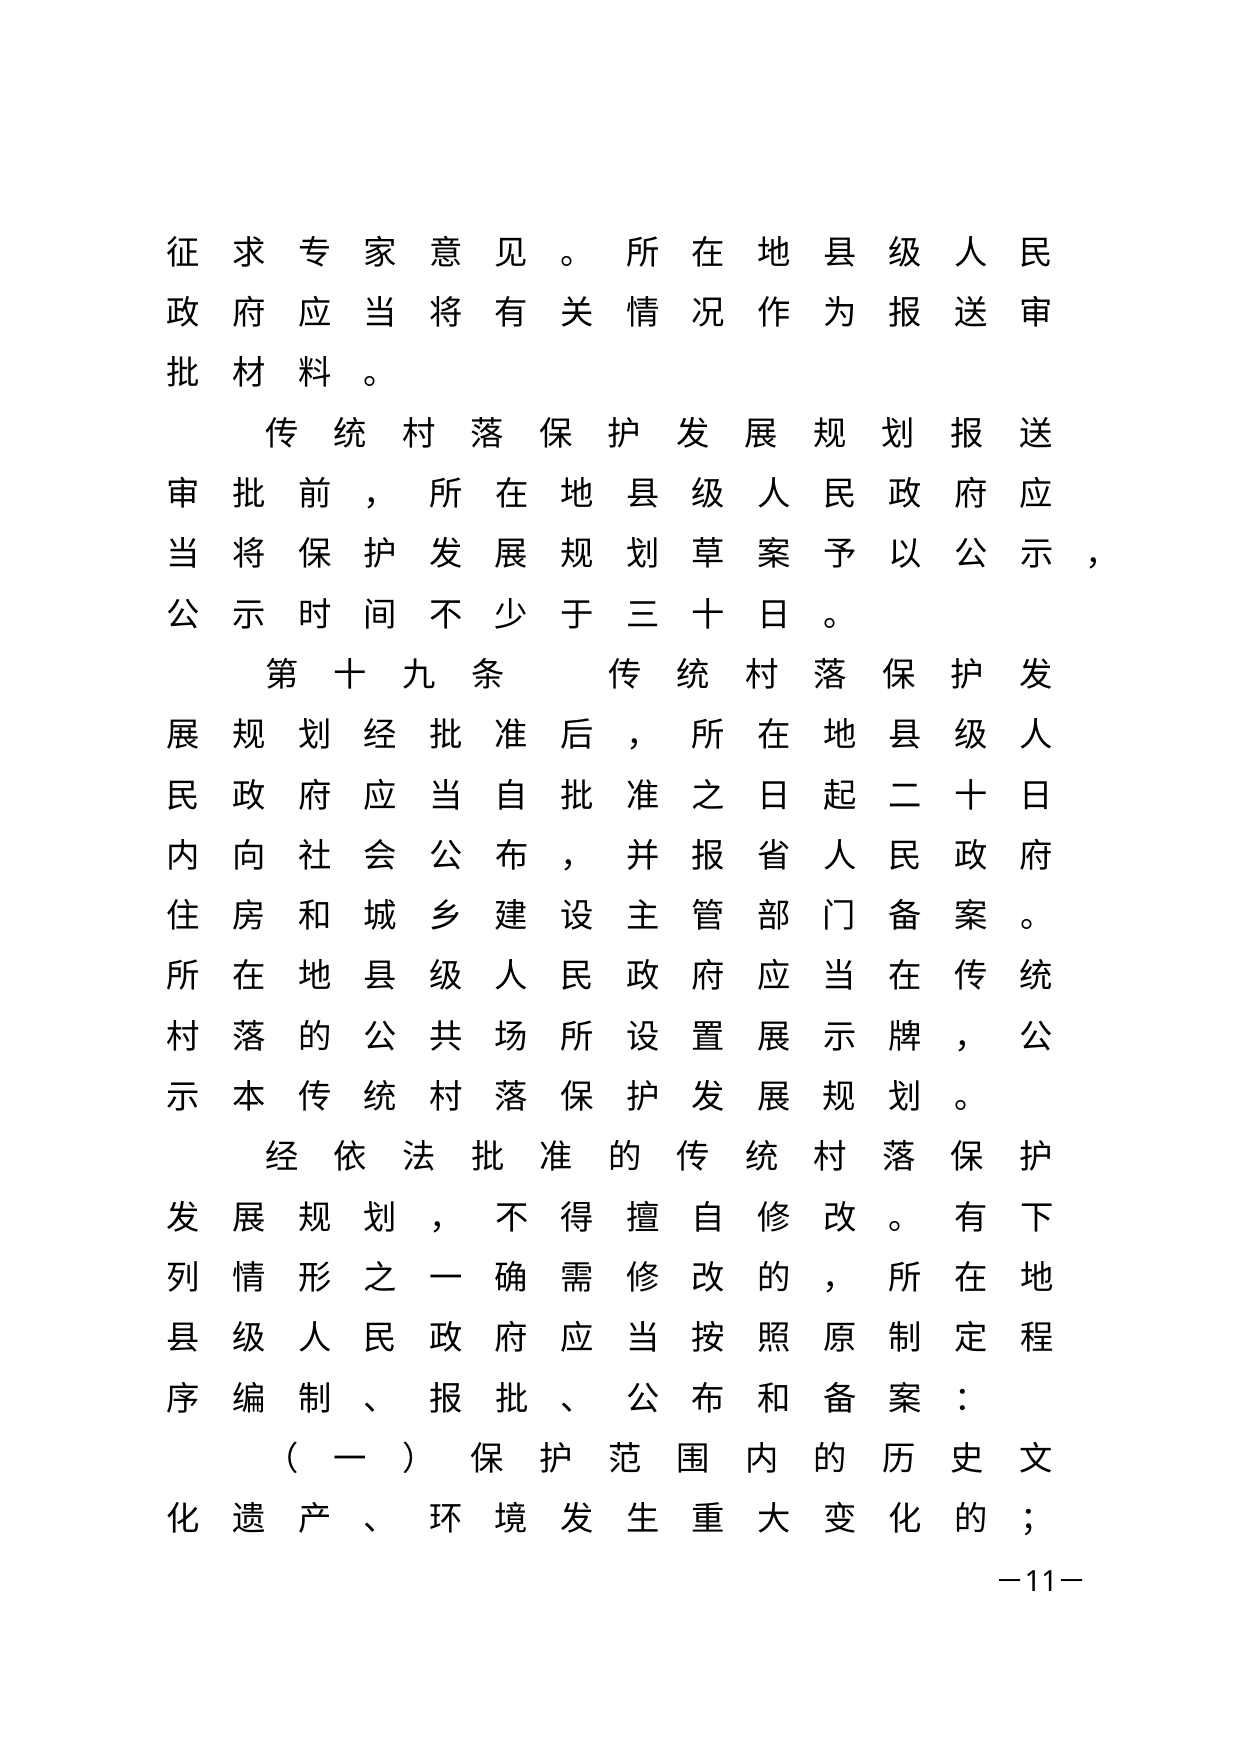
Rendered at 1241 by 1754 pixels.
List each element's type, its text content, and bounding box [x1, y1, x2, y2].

text （一）保护范围内的历史文化遗产、环境发生重大变化的； [167, 1426, 1085, 1546]
text 第十九条 传统村落保护发展规划经批准后，所在地县级人民政府应当自批准之日起二十日内向社会公布，并报省人民政府住房和城乡建设主管部门备案。所在地县级人民政府应当在传统村落的公共场所设置展示牌，公示本传统村落保护发展规划。 [167, 642, 1085, 1124]
text 传统村落保护发展规划报送审批前，所在地县级人民政府应当将保护发展规划草案予以公示，公示时间不少于三十日。 [167, 400, 1085, 642]
text 经依法批准的传统村落保护发展规划，不得擅自修改。有下列情形之一确需修改的，所在地县级人民政府应当按照原制定程序编制、报批、公布和备案： [167, 1124, 1085, 1426]
text 第十八条 传统村落保护发展规划报送审批前，应当经村（居）民会议或者村民代表会议讨论同意，并通过论证会等方式征求专家意见。所在地县级人民政府应当将有关情况作为报送审批材料。 [167, 219, 1085, 400]
